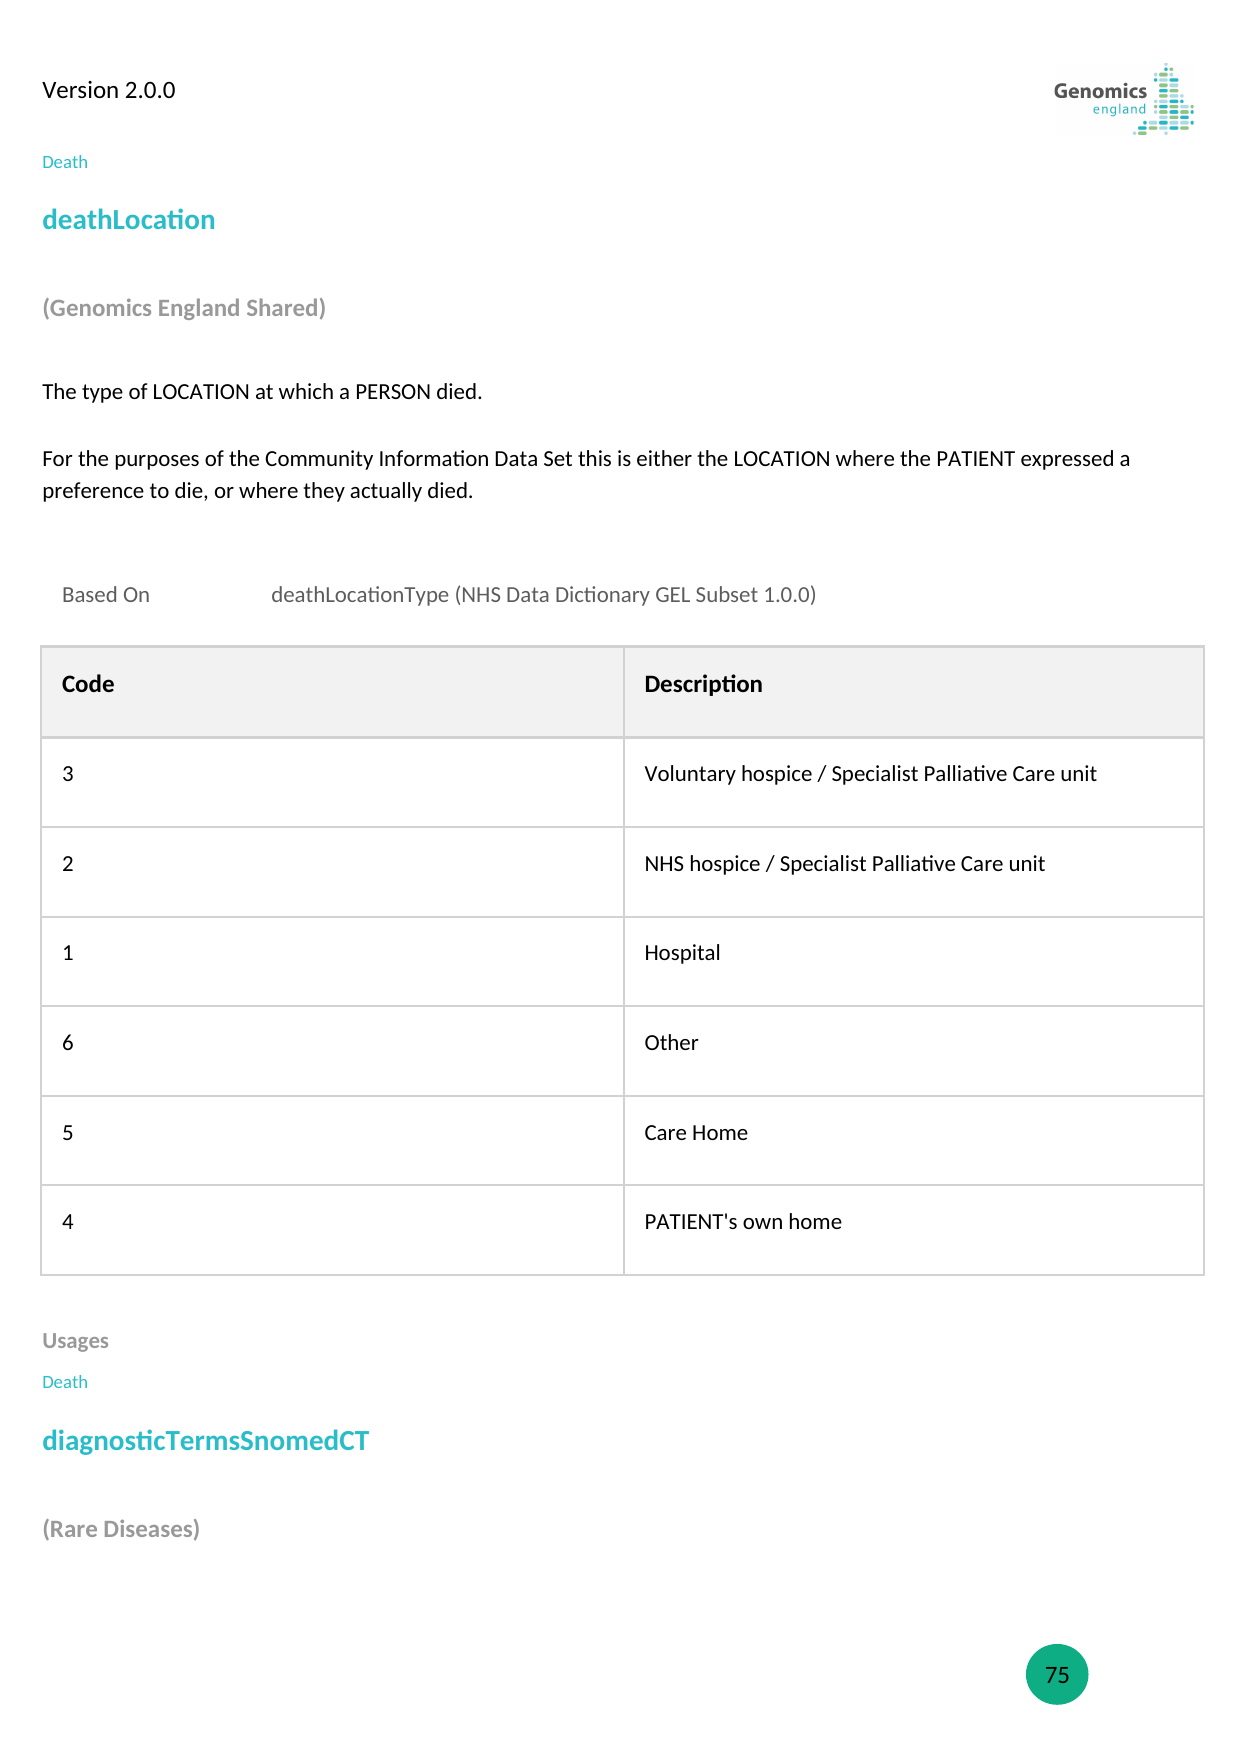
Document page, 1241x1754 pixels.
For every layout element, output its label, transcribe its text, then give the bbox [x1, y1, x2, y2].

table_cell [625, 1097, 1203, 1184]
text Death [42, 150, 1211, 173]
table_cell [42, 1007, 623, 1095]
text Death [42, 1371, 1211, 1393]
picture [1054, 63, 1194, 135]
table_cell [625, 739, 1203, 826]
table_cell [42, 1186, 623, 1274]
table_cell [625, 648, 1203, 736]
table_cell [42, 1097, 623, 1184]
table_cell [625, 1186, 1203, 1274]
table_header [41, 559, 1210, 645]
text (Genomics England Shared) [42, 292, 1211, 323]
text Usages [42, 1326, 1211, 1354]
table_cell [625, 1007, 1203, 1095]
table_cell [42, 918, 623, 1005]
text diagnosticTermsSnomedCT [42, 1422, 1211, 1458]
text The type of LOCATION at which a PERSON died. For the purposes of the Community Information Data Set this is either the LOCATION where the PATIENT expressed a preference to die, or where they actually died. [42, 377, 1211, 505]
text (Rare Diseases) [42, 1513, 1211, 1543]
text deathLocation [42, 201, 1211, 237]
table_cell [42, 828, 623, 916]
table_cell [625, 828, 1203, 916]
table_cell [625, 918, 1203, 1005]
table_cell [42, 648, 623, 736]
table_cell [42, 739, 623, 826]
